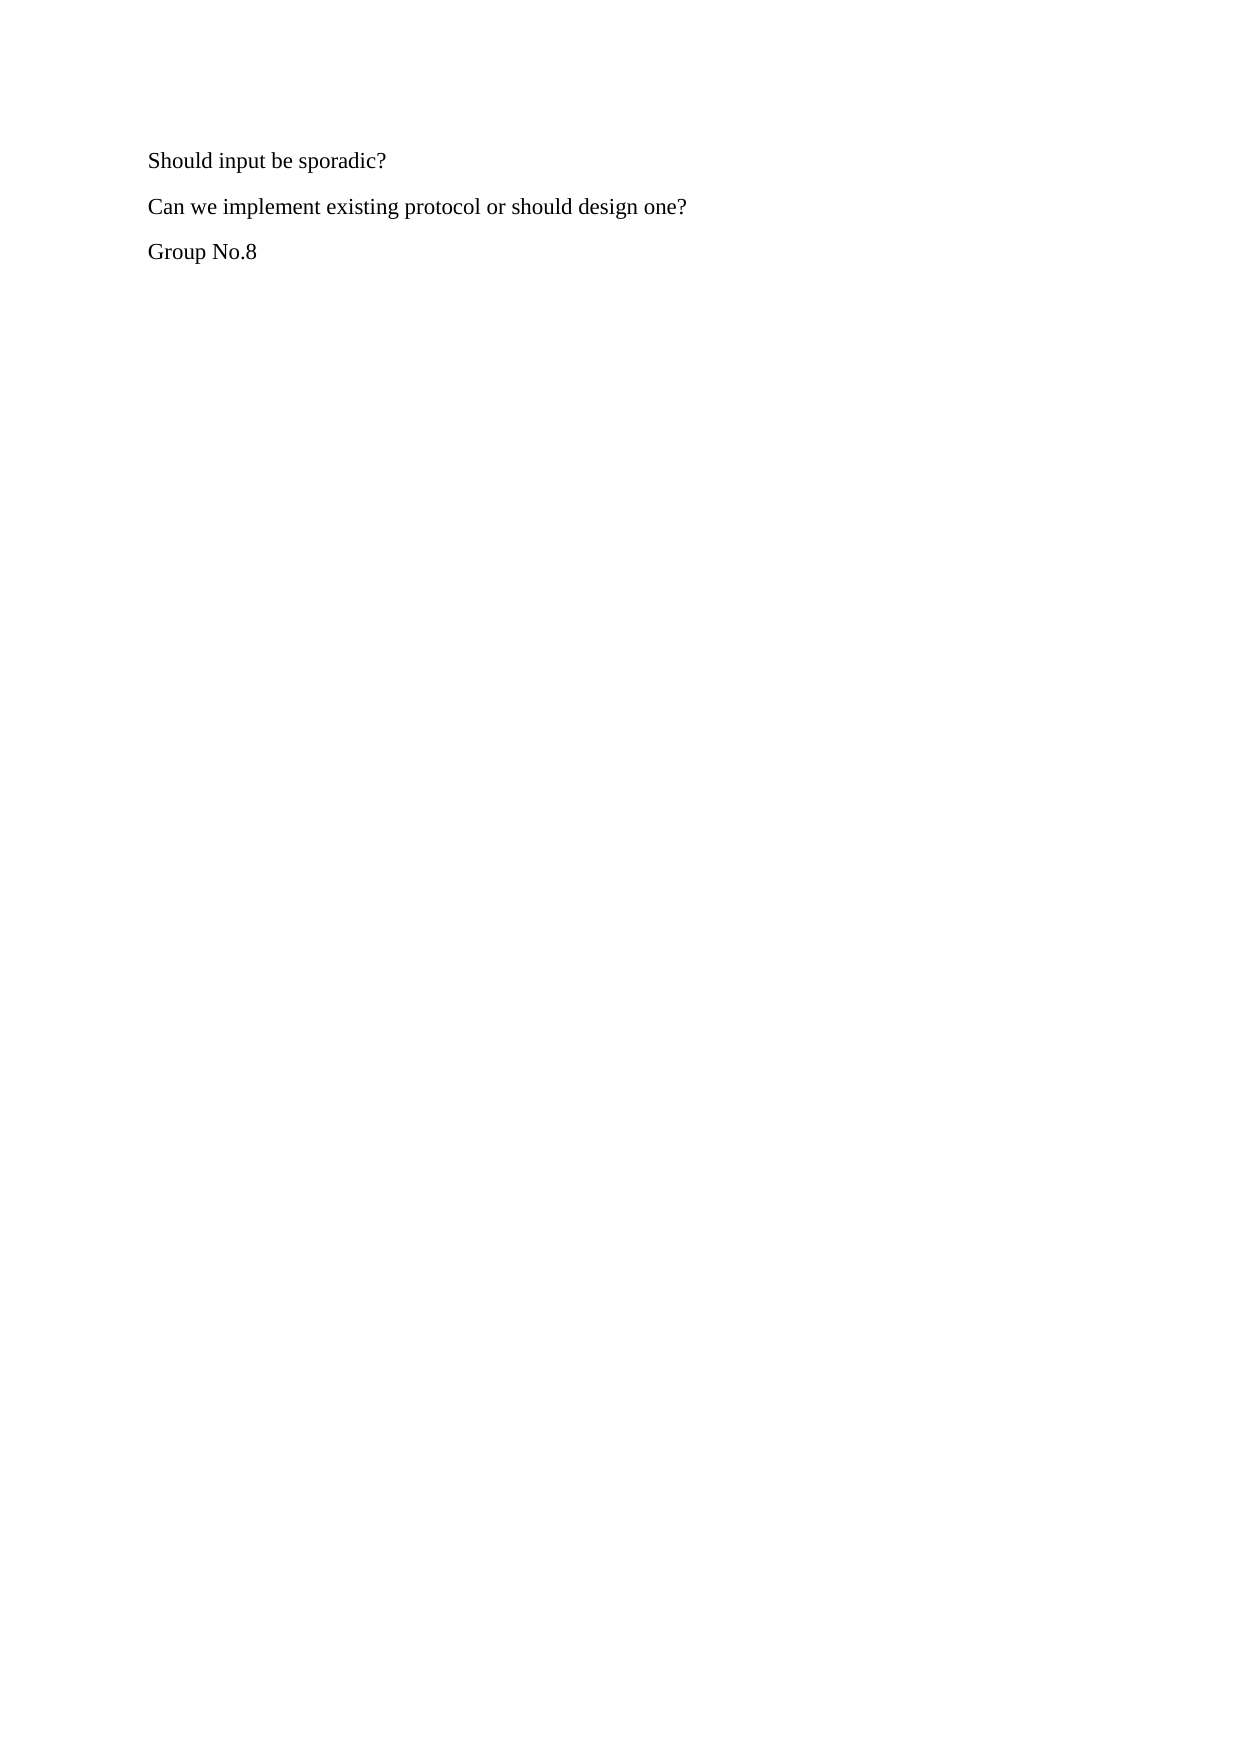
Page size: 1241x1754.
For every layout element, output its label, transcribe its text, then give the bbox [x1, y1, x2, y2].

text Can we implement existing protocol or should design one? [148, 193, 1093, 219]
text Group No.8 [148, 238, 1093, 264]
text Should input be sporadic? [148, 148, 1093, 174]
